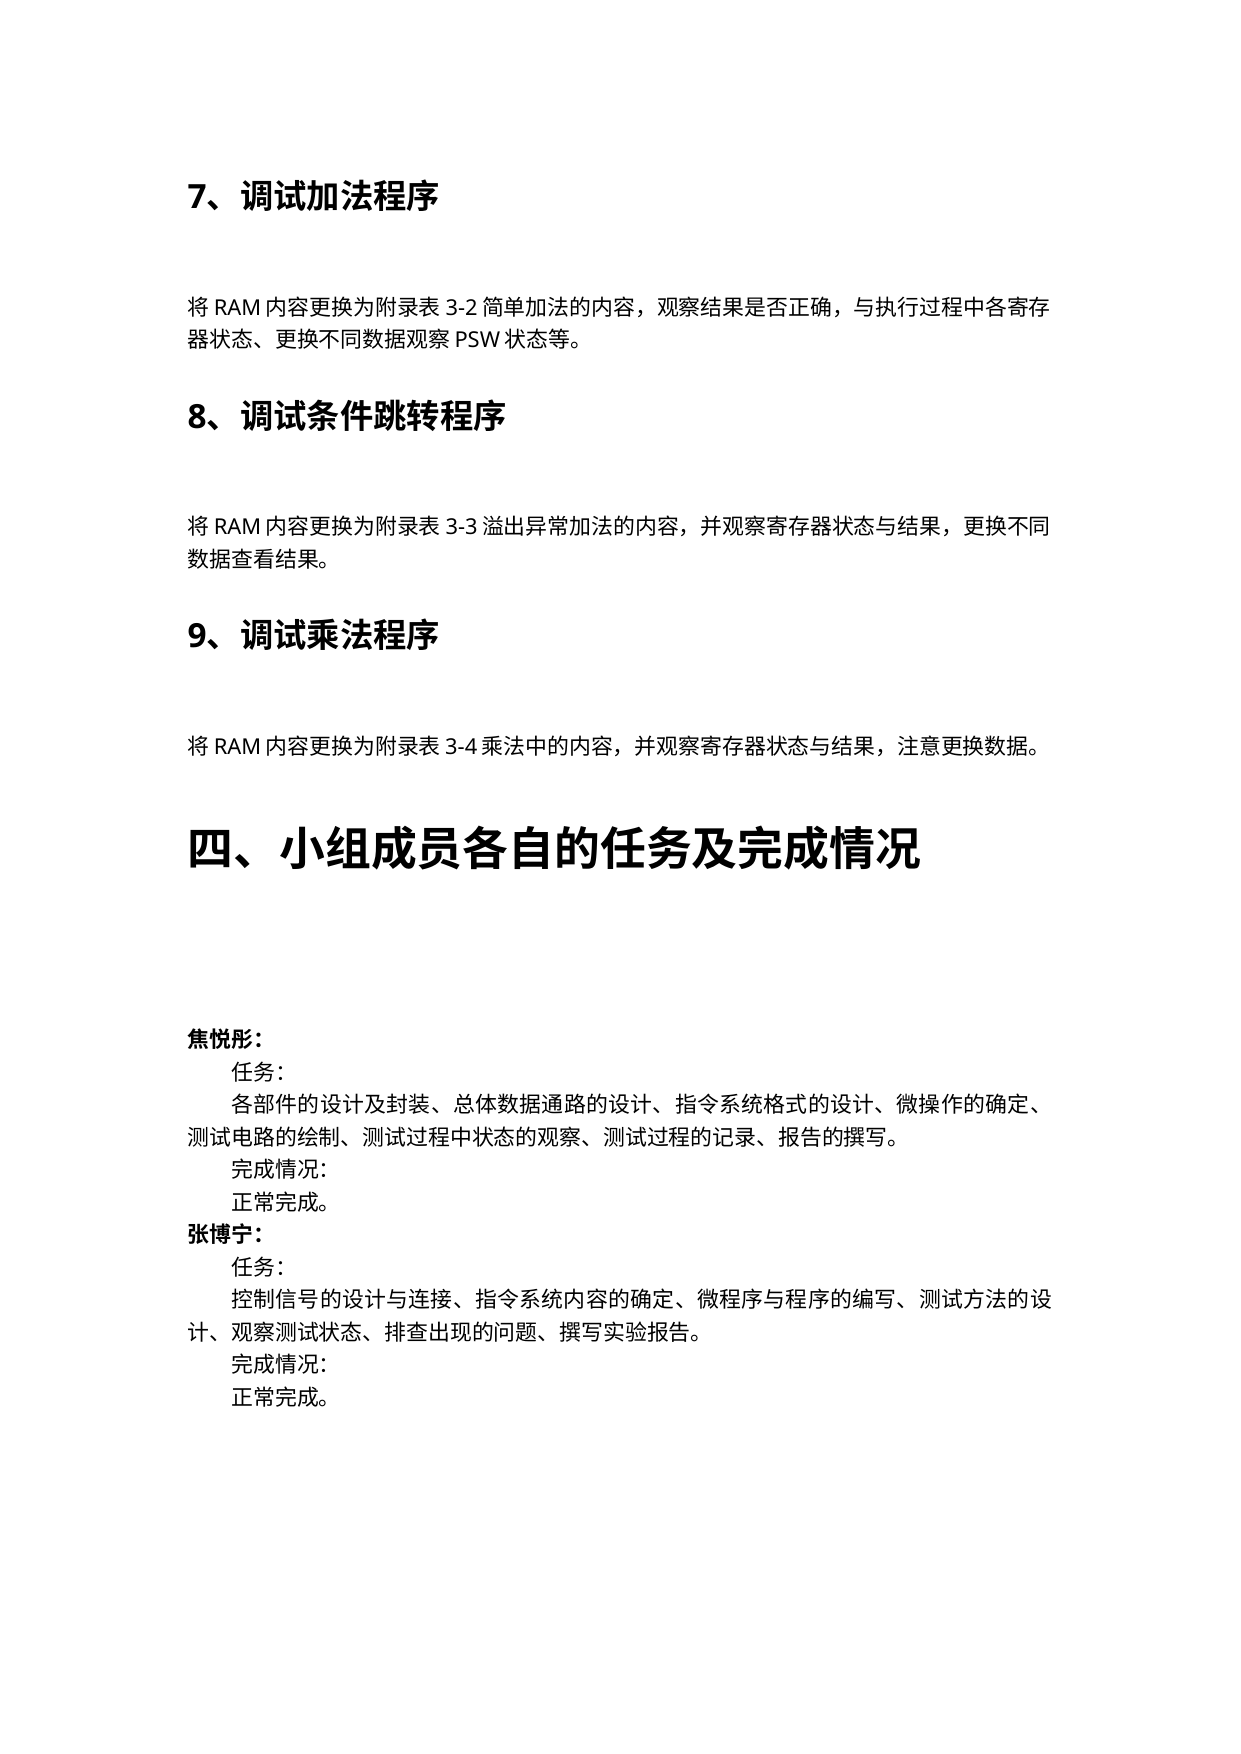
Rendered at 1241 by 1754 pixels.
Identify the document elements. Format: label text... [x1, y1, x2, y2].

text 控制信号的设计与连接、指令系统内容的确定、微程序与程序的编写、测试方法的设计、观察测试状态、排查出现的问题、撰写实验报告。 [187, 1282, 1053, 1347]
text 将RAM内容更换为附录表3-2简单加法的内容，观察结果是否正确，与执行过程中各寄存器状态、更换不同数据观察PSW状态等。 [187, 289, 1053, 354]
text 焦悦彤： [187, 1022, 1053, 1054]
subtitle 四、小组成员各自的任务及完成情况 [187, 796, 1053, 894]
text 任务： [187, 1054, 1053, 1087]
text 完成情况： [187, 1347, 1053, 1379]
text 任务： [187, 1249, 1053, 1282]
text 各部件的设计及封装、总体数据通路的设计、指令系统格式的设计、微操作的确定、测试电路的绘制、测试过程中状态的观察、测试过程的记录、报告的撰写。 [187, 1087, 1053, 1152]
text 张博宁： [187, 1217, 1053, 1249]
subtitle 9、调试乘法程序 [187, 601, 1053, 666]
subtitle 7、调试加法程序 [187, 162, 1053, 227]
text 正常完成。 [187, 1184, 1053, 1217]
text 正常完成。 [187, 1379, 1053, 1412]
text 完成情况： [187, 1152, 1053, 1184]
text 将RAM内容更换为附录表3-4乘法中的内容，并观察寄存器状态与结果，注意更换数据。 [187, 728, 1053, 761]
subtitle 8、调试条件跳转程序 [187, 381, 1053, 446]
text 将RAM内容更换为附录表3-3溢出异常加法的内容，并观察寄存器状态与结果，更换不同数据查看结果。 [187, 509, 1053, 574]
